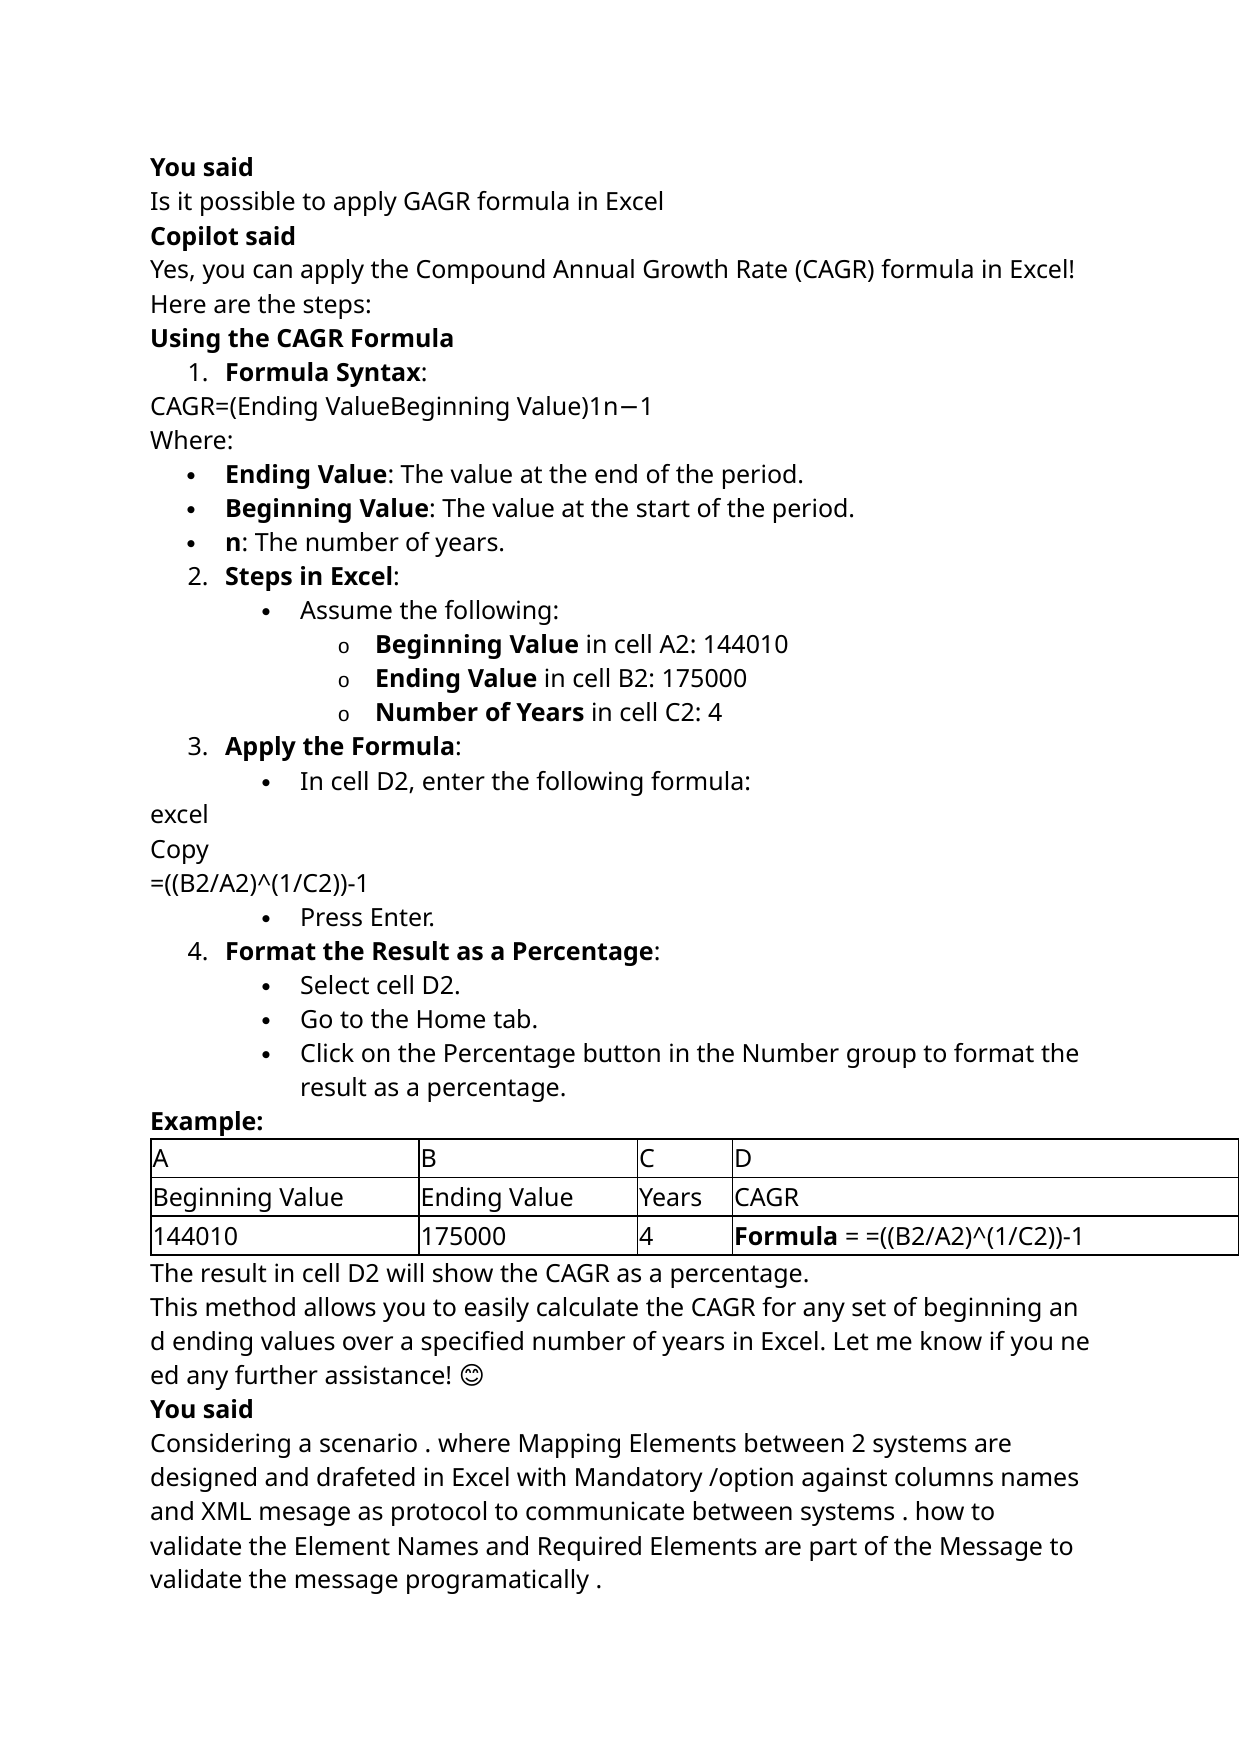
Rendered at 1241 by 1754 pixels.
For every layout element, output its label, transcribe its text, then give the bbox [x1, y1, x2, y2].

table_cell 144010 [152, 1217, 418, 1254]
text Considering a scenario . where Mapping Elements between 2 systems are designed and drafeted in Excel with Mandatory /option against columns names and XML mesage as protocol to communicate between systems . how to validate the Element Names and Required Elements are part of the Message to validate the message programatically . [150, 1426, 1090, 1596]
list Click on the Percentage button in the Number group to format the result as a percentage. [262, 1036, 1090, 1104]
list n: The number of years. [187, 525, 1090, 559]
list Ending Value: The value at the end of the period. [187, 457, 1090, 491]
table_cell Formula = =((B2/A2)^(1/C2))-1 [733, 1217, 1238, 1254]
text =((B2/A2)^(1/C2))-1 [150, 865, 1090, 899]
list Beginning Value: The value at the start of the period. [187, 491, 1090, 525]
list Steps in Excel: [187, 559, 1090, 593]
text Where: [150, 422, 1090, 457]
text Example: [150, 1104, 1090, 1138]
list In cell D2, enter the following formula: [262, 763, 1090, 797]
text Copy [150, 831, 1090, 865]
text Using the CAGR Formula [150, 320, 1090, 354]
text You said [150, 150, 1090, 184]
list Beginning Value in cell A2: 144010 [337, 627, 1090, 661]
table_header A [152, 1140, 418, 1177]
list Ending Value in cell B2: 175000 [337, 661, 1090, 695]
list Select cell D2. [262, 967, 1090, 1002]
table_cell Ending Value [420, 1178, 637, 1215]
list Formula Syntax: [187, 354, 1090, 388]
text This method allows you to easily calculate the CAGR for any set of beginning and ending values over a specified number of years in Excel. Let me know if you need any further assistance! 😊 [150, 1290, 1090, 1392]
table_header C [638, 1140, 732, 1177]
table_cell Years [638, 1178, 732, 1215]
table_header D [733, 1140, 1238, 1177]
list Press Enter. [262, 899, 1090, 933]
table_cell CAGR [733, 1178, 1238, 1215]
text Yes, you can apply the Compound Annual Growth Rate (CAGR) formula in Excel! Here are the steps: [150, 252, 1090, 320]
table_cell 175000 [420, 1217, 637, 1254]
text The result in cell D2 will show the CAGR as a percentage. [150, 1256, 1090, 1290]
table_cell Beginning Value [152, 1178, 418, 1215]
list Go to the Home tab. [262, 1002, 1090, 1036]
text You said [150, 1392, 1090, 1426]
table_header B [420, 1140, 637, 1177]
list Number of Years in cell C2: 4 [337, 695, 1090, 729]
text CAGR=(Ending ValueBeginning Value)1n−1 [150, 388, 1090, 422]
list Format the Result as a Percentage: [187, 933, 1090, 967]
text Copilot said [150, 218, 1090, 252]
list Apply the Formula: [187, 729, 1090, 763]
text excel [150, 797, 1090, 831]
text Is it possible to apply GAGR formula in Excel [150, 184, 1090, 218]
table_cell 4 [638, 1217, 732, 1254]
list Assume the following: [262, 593, 1090, 627]
